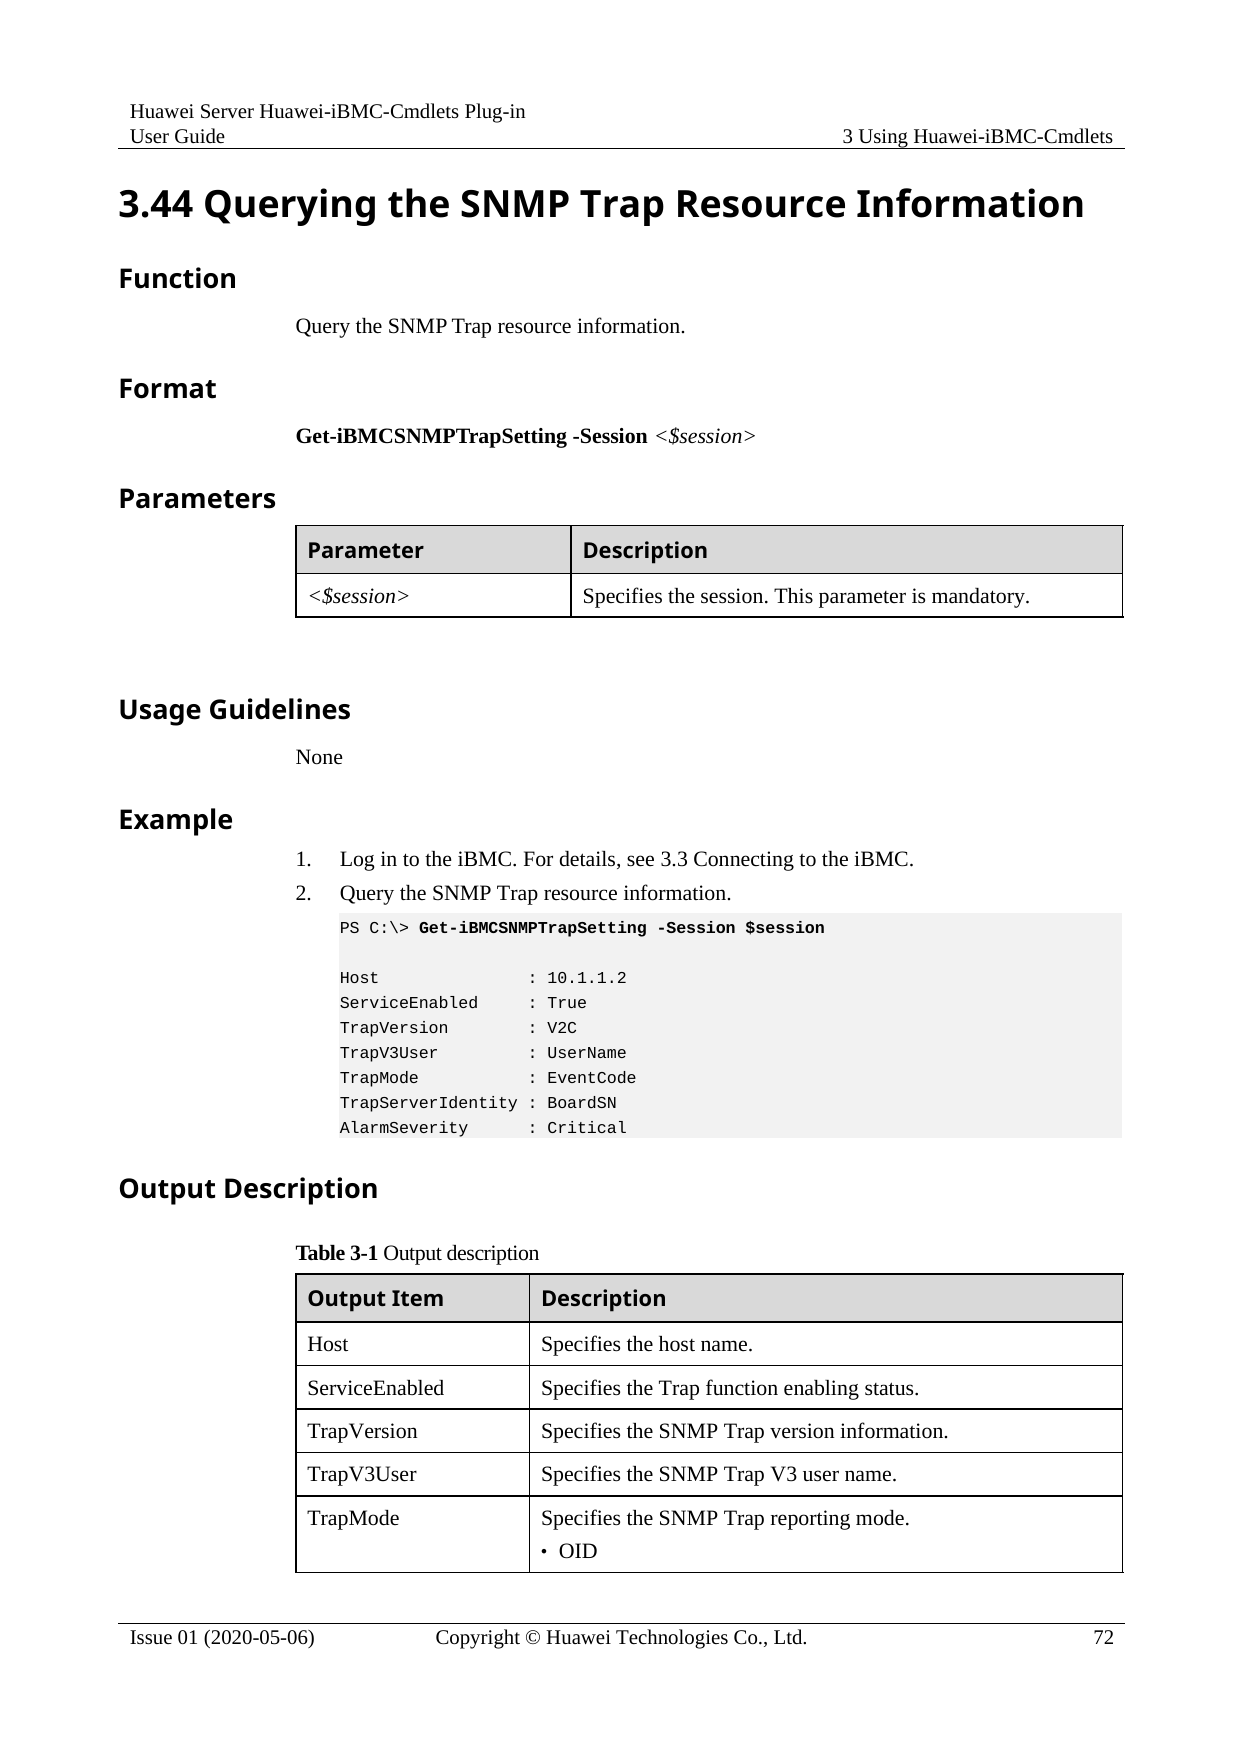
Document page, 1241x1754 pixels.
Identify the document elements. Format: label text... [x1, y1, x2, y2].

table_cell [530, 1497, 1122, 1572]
text Example [118, 801, 1122, 838]
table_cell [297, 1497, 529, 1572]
list PS C:\> Get-iBMCSNMPTrapSetting -Session $session Host : 10.1.1.2 ServiceEnabled : True TrapVersion : V2C TrapV3User : UserName TrapMode : EventCode TrapServerIdentity : BoardSN AlarmSeverity : Critical [339, 913, 1122, 1138]
text Output description [295, 1239, 1122, 1265]
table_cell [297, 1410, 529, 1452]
text Parameters [118, 479, 1122, 516]
subtitle Querying the SNMP Trap Resource Information [118, 177, 1122, 228]
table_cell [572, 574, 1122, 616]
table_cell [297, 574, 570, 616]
text Function [118, 259, 1122, 296]
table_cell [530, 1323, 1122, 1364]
text Format [118, 369, 1122, 406]
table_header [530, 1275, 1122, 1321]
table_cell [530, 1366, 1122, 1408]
text Query the SNMP Trap resource information. [295, 313, 1122, 338]
list Log in to the iBMC. For details, see 3.3 Connecting to the iBMC. [295, 846, 1122, 871]
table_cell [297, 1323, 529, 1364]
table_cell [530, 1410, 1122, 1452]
text Get-iBMCSNMPTrapSetting -Session <$session> [295, 423, 1122, 448]
text None [295, 744, 1122, 769]
text Output Description [118, 1169, 1122, 1206]
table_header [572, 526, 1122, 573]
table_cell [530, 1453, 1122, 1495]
list Query the SNMP Trap resource information. [295, 879, 1122, 905]
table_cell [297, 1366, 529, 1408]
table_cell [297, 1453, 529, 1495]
text Usage Guidelines [118, 691, 1122, 728]
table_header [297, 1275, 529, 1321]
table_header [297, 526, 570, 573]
